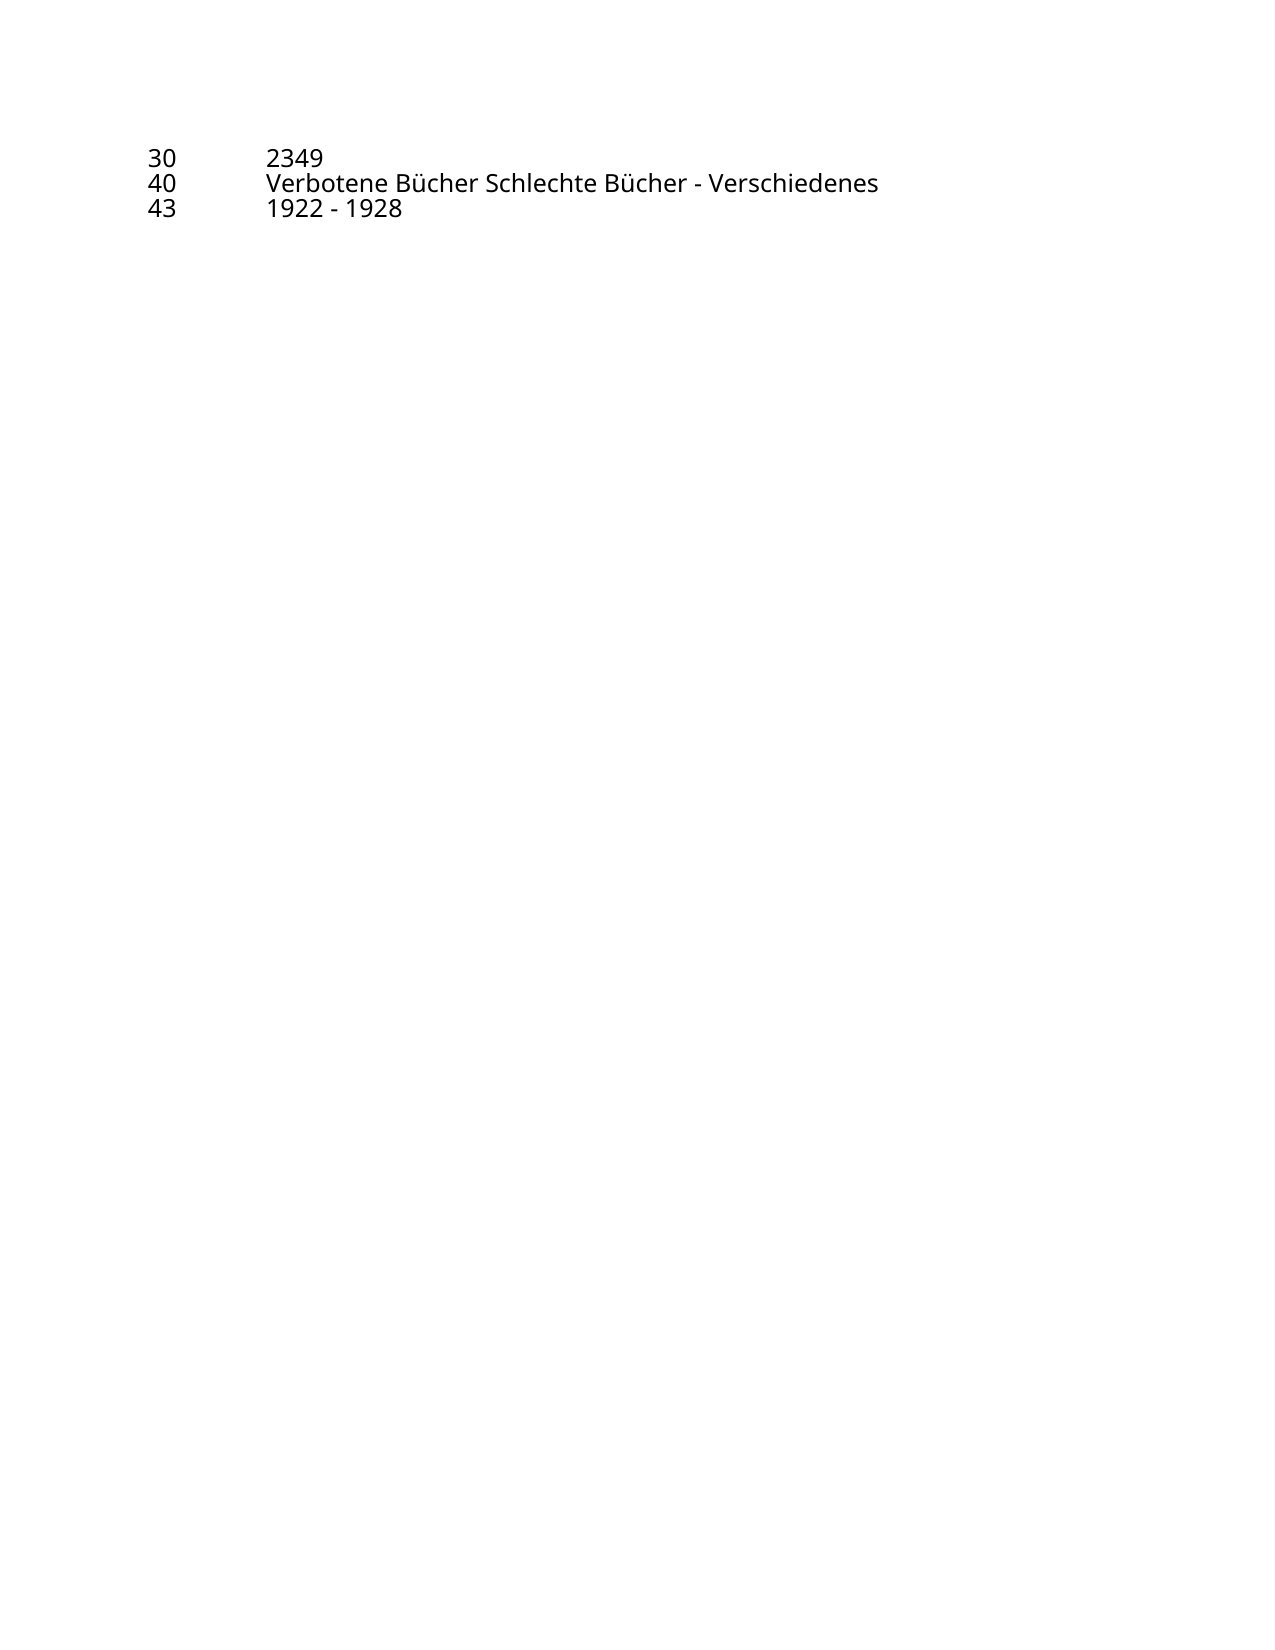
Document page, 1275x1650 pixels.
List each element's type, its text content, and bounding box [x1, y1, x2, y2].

text 43 1922 - 1928 [148, 198, 1127, 223]
text 30 2349 [148, 148, 1127, 173]
text 40 s[2{Verbotene} 1{Bücher}]s s[2{Schlechte} 1{Bücher}]s - Verschiedenes [148, 173, 1127, 198]
